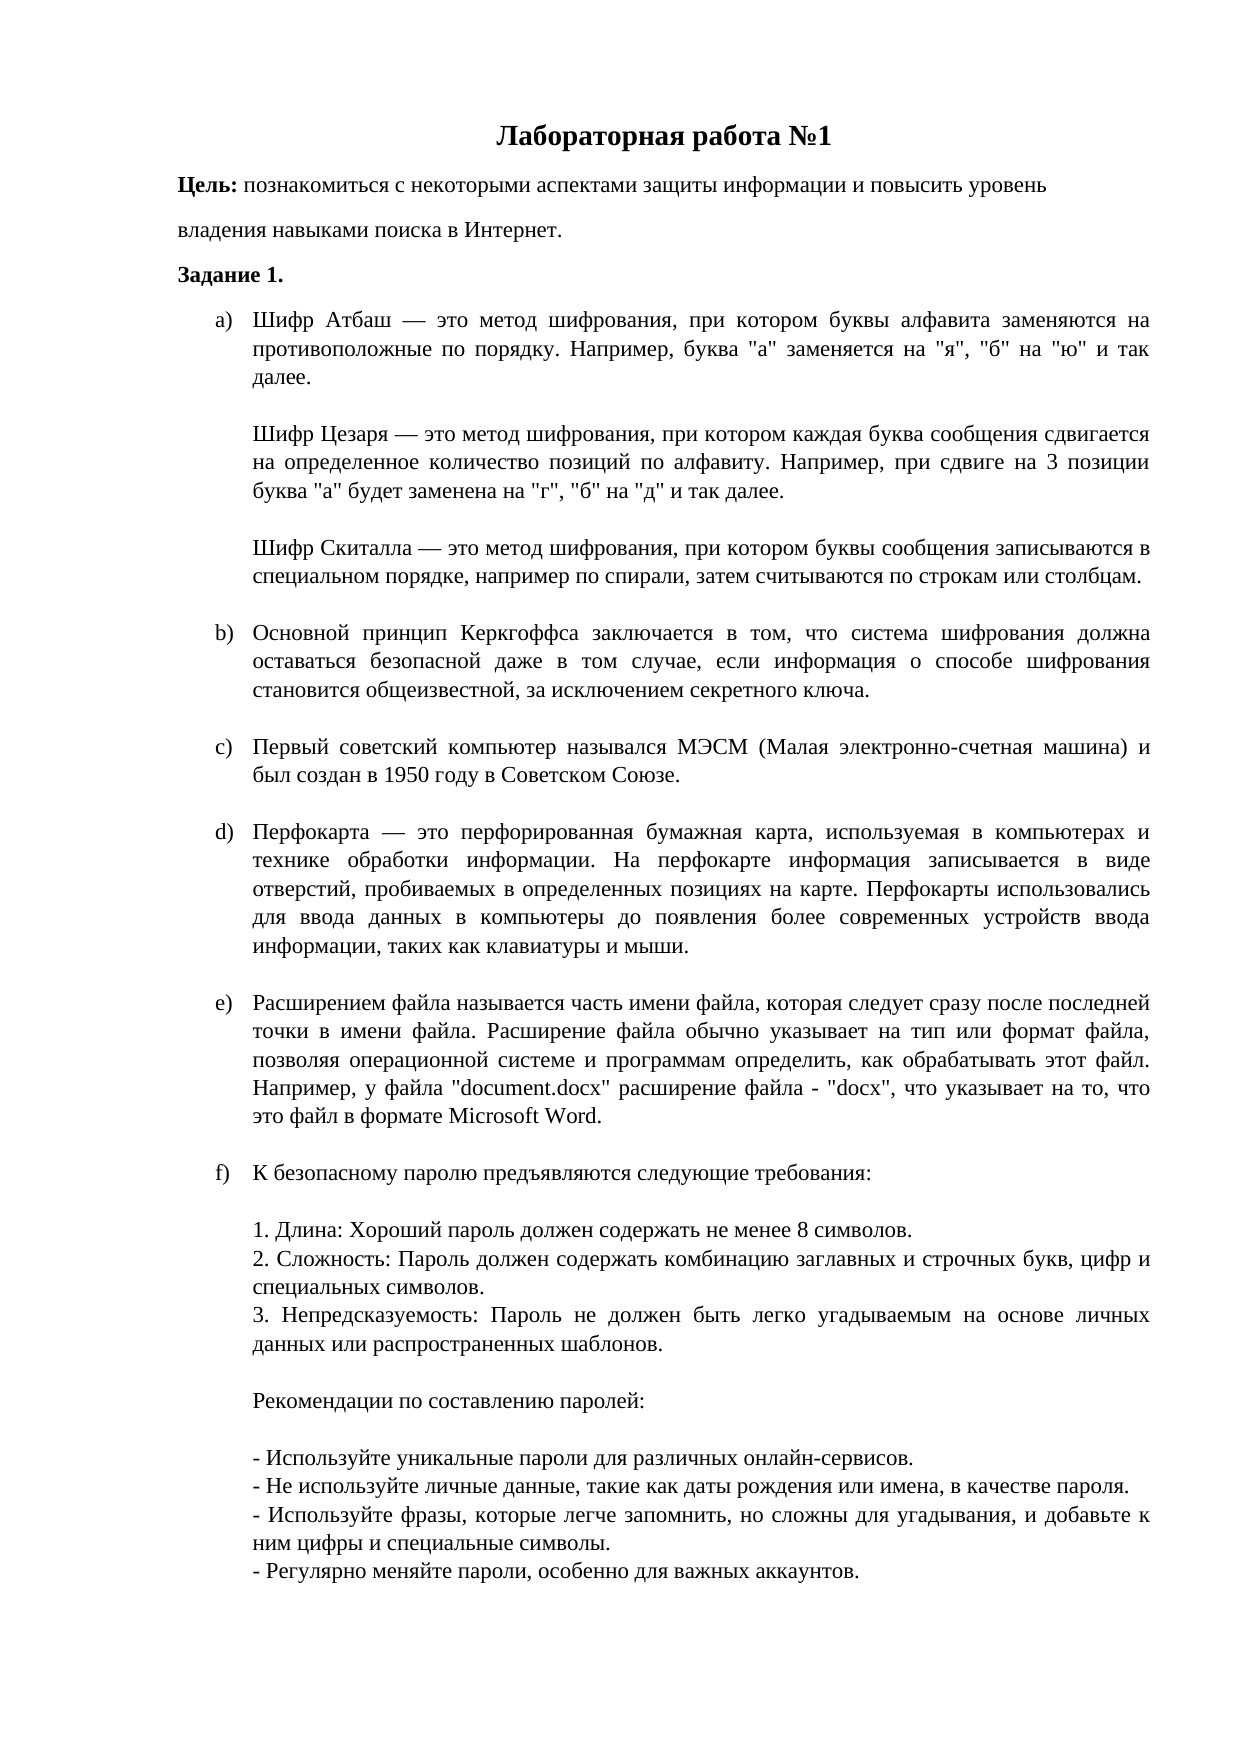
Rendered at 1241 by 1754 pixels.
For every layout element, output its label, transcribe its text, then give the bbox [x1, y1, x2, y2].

list 1. Длина: Хороший пароль должен содержать не менее 8 символов. [252, 1216, 1152, 1243]
list Первый советский компьютер назывался МЭСМ (Малая электронно-счетная машина) и был создан в 1950 году в Советском Союзе. [215, 733, 1152, 788]
list Основной принцип Керкгоффса заключается в том, что система шифрования должна оставаться безопасной даже в том случае, если информация о способе шифрования становится общеизвестной, за исключением секретного ключа. [215, 619, 1152, 702]
text Задание 1. [177, 261, 1152, 287]
list Шифр Атбаш — это метод шифрования, при котором буквы алфавита заменяются на противоположные по порядку. Например, буква "а" заменяется на "я", "б" на "ю" и так далее. [215, 306, 1152, 389]
list - Используйте фразы, которые легче запомнить, но сложны для угадывания, и добавьте к ним цифры и специальные символы. [252, 1501, 1152, 1555]
text Лабораторная работа №1 [177, 118, 1152, 152]
list Шифр Цезаря — это метод шифрования, при котором каждая буква сообщения сдвигается на определенное количество позиций по алфавиту. Например, при сдвиге на 3 позиции буква "а" будет заменена на "г", "б" на "д" и так далее. [252, 420, 1152, 503]
list Перфокарта — это перфорированная бумажная карта, используемая в компьютерах и технике обработки информации. На перфокарте информация записывается в виде отверстий, пробиваемых в определенных позициях на карте. Перфокарты использовались для ввода данных в компьютеры до появления более современных устройств ввода информации, таких как клавиатуры и мыши. [215, 818, 1152, 958]
list 3. Непредсказуемость: Пароль не должен быть легко угадываемым на основе личных данных или распространенных шаблонов. [252, 1302, 1152, 1356]
list - Не используйте личные данные, такие как даты рождения или имена, в качестве пароля. [252, 1472, 1152, 1498]
text владения навыками поиска в Интернет. [177, 216, 1152, 242]
list 2. Сложность: Пароль должен содержать комбинацию заглавных и строчных букв, цифр и специальных символов. [252, 1245, 1152, 1299]
list Рекомендации по составлению паролей: [252, 1387, 1152, 1413]
list К безопасному паролю предъявляются следующие требования: [215, 1159, 1152, 1186]
list - Регулярно меняйте пароли, особенно для важных аккаунтов. [252, 1557, 1152, 1584]
list Шифр Скиталла — это метод шифрования, при котором буквы сообщения записываются в специальном порядке, например по спирали, затем считываются по строкам или столбцам. [252, 534, 1152, 588]
text Цель: познакомиться с некоторыми аспектами защиты информации и повысить уровень [177, 171, 1152, 197]
list Расширением файла называется часть имени файла, которая следует сразу после последней точки в имени файла. Расширение файла обычно указывает на тип или формат файла, позволяя операционной системе и программам определить, как обрабатывать этот файл. Например, у файла "document.docx" расширение файла - "docx", что указывает на то, что это файл в формате Microsoft Word. [215, 989, 1152, 1129]
list - Используйте уникальные пароли для различных онлайн-сервисов. [252, 1444, 1152, 1470]
